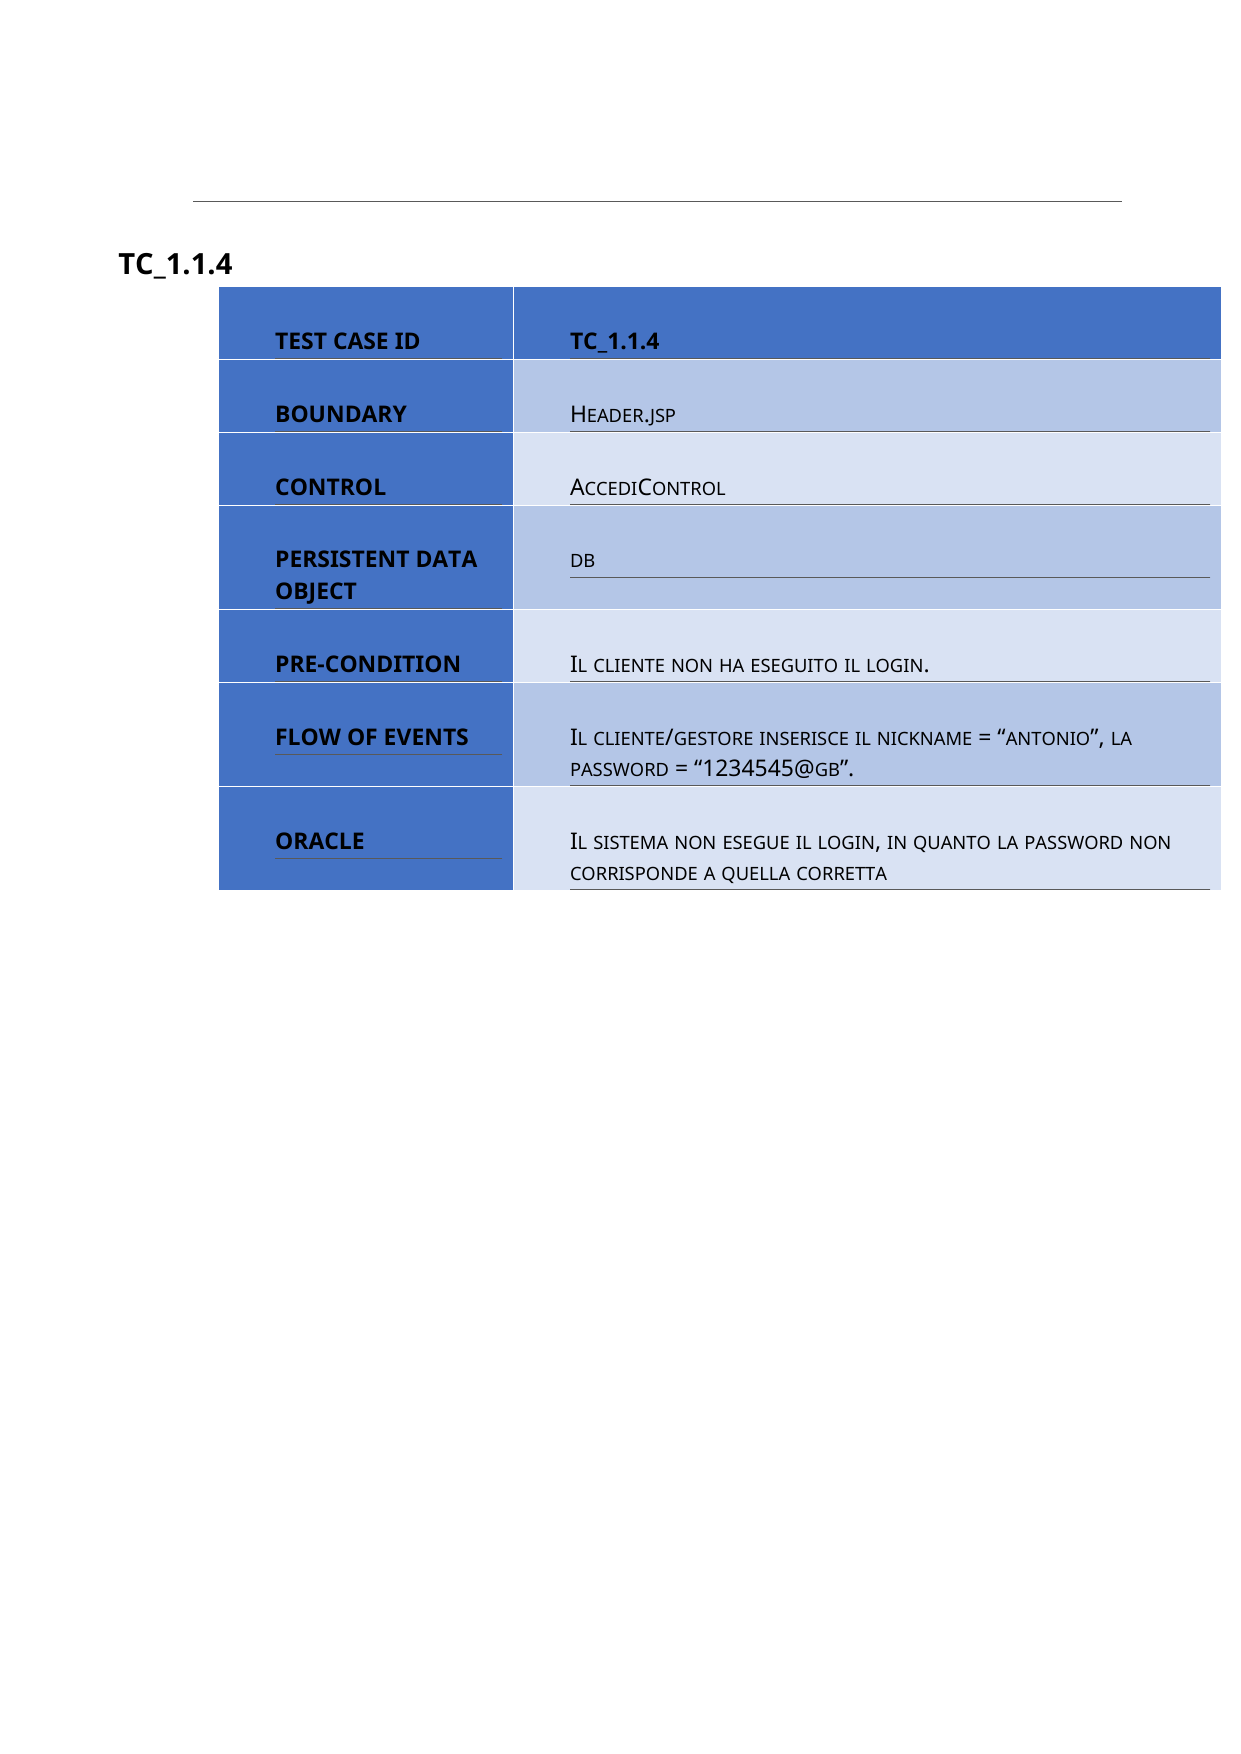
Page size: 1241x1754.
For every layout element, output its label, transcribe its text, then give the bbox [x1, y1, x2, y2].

table_cell AccediControl [514, 433, 1221, 505]
table_header TC_1.1.4 [514, 287, 1221, 359]
table_cell PERSISTENT DATA OBJECT [219, 506, 513, 609]
table_cell PRE-CONDITION [219, 610, 513, 682]
subtitle TC_1.1.4 [118, 243, 1122, 283]
table_cell CONTROL [219, 433, 513, 505]
table_cell BOUNDARY [219, 360, 513, 432]
table_cell Header.jsp [514, 360, 1221, 432]
table_cell Il sistema non esegue il login, in quanto la password non corrisponde a quella corretta [514, 787, 1221, 890]
table_cell FLOW OF EVENTS [219, 683, 513, 786]
table_cell db [514, 506, 1221, 609]
table_cell Il cliente/gestore inserisce il nickname = “antonio”, la password = “1234545@gb”. [514, 683, 1221, 786]
table_cell Il cliente non ha eseguito il login. [514, 610, 1221, 682]
table_header TEST CASE ID [219, 287, 513, 359]
table_cell ORACLE [219, 787, 513, 890]
